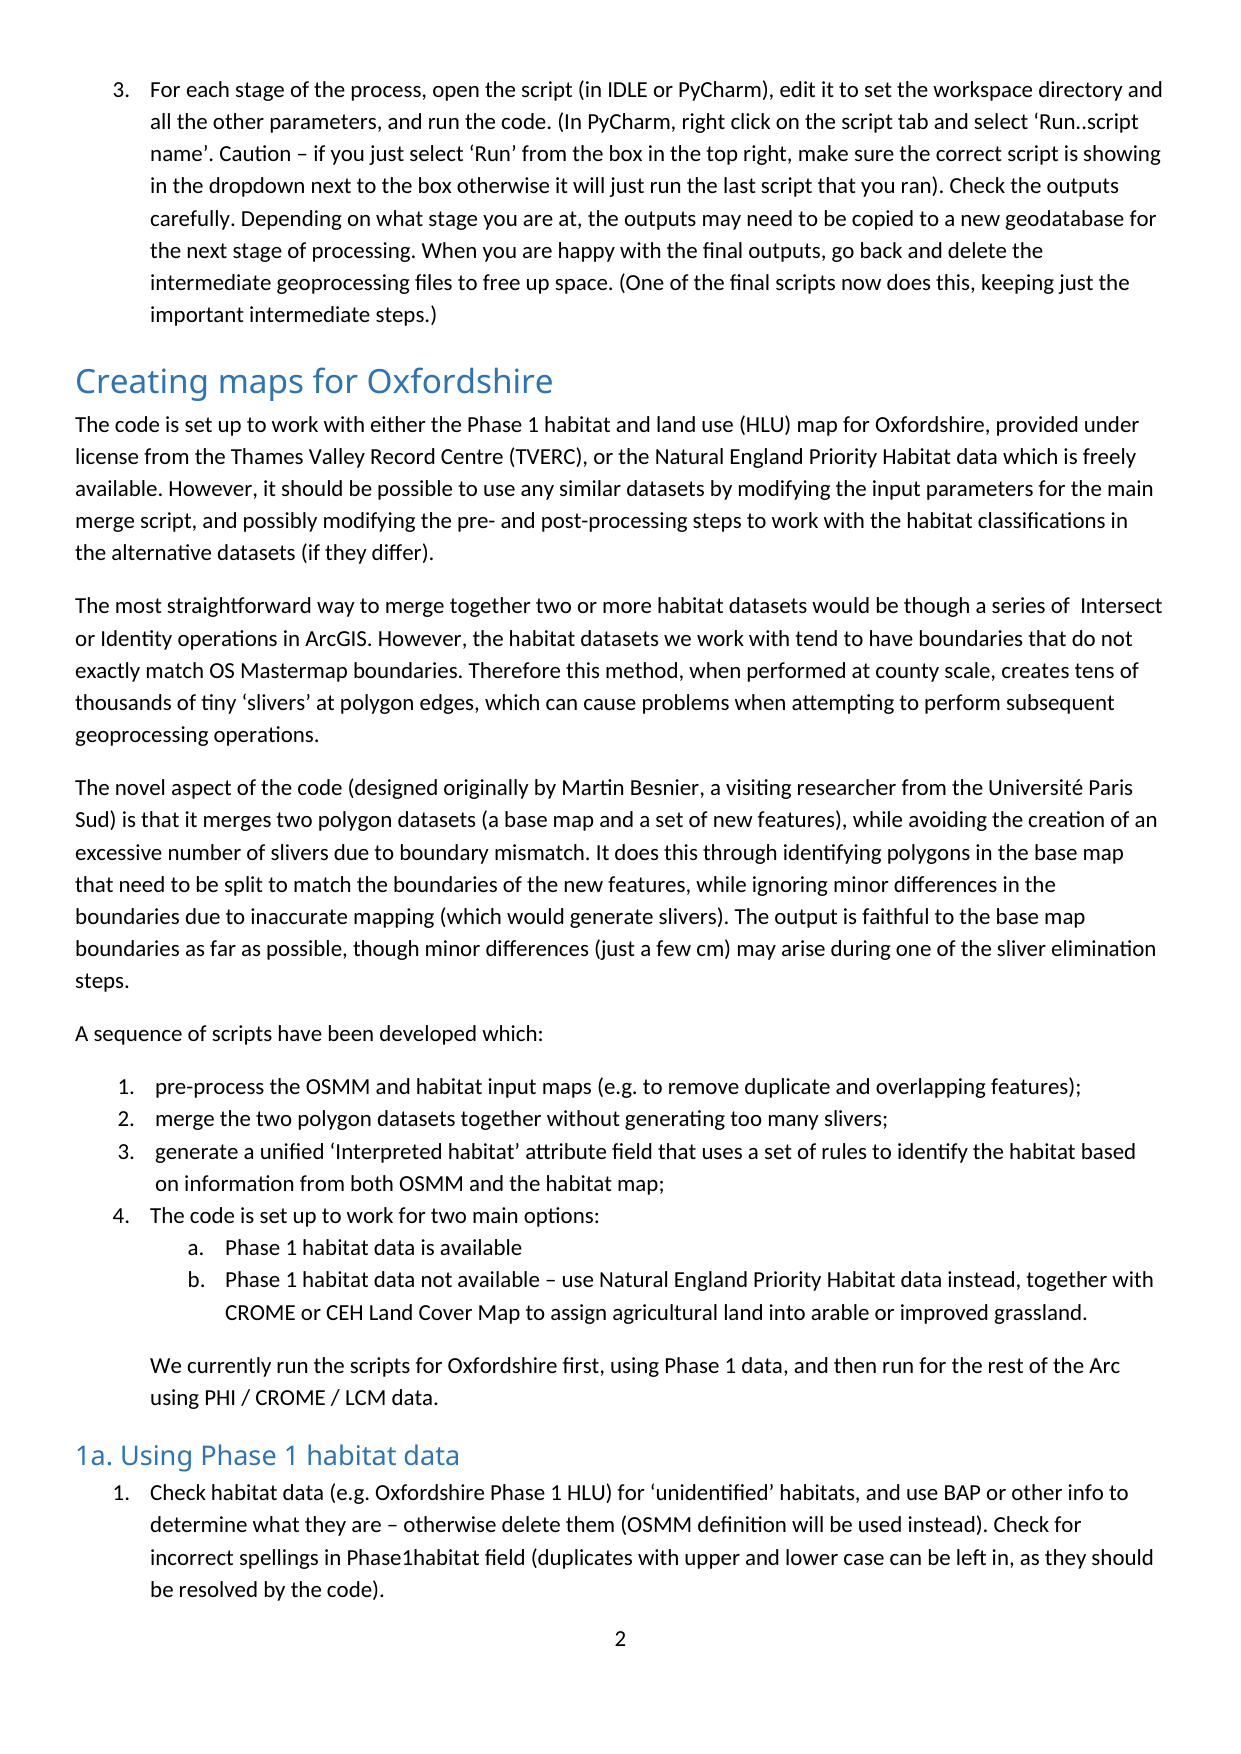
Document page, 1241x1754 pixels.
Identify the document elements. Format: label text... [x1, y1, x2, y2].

text The most straightforward way to merge together two or more habitat datasets would be though a series of Intersect or Identity operations in ArcGIS. However, the habitat datasets we work with tend to have boundaries that do not exactly match OS Mastermap boundaries. Therefore this method, when performed at county scale, creates tens of thousands of tiny ‘slivers’ at polygon edges, which can cause problems when attempting to perform subsequent geoprocessing operations. [75, 591, 1165, 748]
list generate a unified ‘Interpreted habitat’ attribute field that uses a set of rules to identify the habitat based on information from both OSMM and the habitat map; [117, 1137, 1165, 1197]
subtitle 1a. Using Phase 1 habitat data [75, 1436, 1165, 1473]
list Phase 1 habitat data not available – use Natural England Priority Habitat data instead, together with CROME or CEH Land Cover Map to assign agricultural land into arable or improved grassland. [187, 1266, 1165, 1326]
text A sequence of scripts have been developed which: [75, 1019, 1165, 1047]
text We currently run the scripts for Oxfordshire first, using Phase 1 data, and then run for the rest of the Arc using PHI / CROME / LCM data. [150, 1351, 1165, 1411]
subtitle Creating maps for Oxfordshire [75, 357, 1165, 403]
list The code is set up to work for two main options: [112, 1201, 1165, 1229]
list merge the two polygon datasets together without generating too many slivers; [117, 1104, 1165, 1133]
text The novel aspect of the code (designed originally by Martin Besnier, a visiting researcher from the Université Paris Sud) is that it merges two polygon datasets (a base map and a set of new features), while avoiding the creation of an excessive number of slivers due to boundary mismatch. It does this through identifying polygons in the base map that need to be split to match the boundaries of the new features, while ignoring minor differences in the boundaries due to inaccurate mapping (which would generate slivers). The output is faithful to the base map boundaries as far as possible, though minor differences (just a few cm) may arise during one of the sliver elimination steps. [75, 773, 1165, 994]
list pre-process the OSMM and habitat input maps (e.g. to remove duplicate and overlapping features); [117, 1072, 1165, 1100]
list Phase 1 habitat data is available [187, 1233, 1165, 1261]
list Check habitat data (e.g. Oxfordshire Phase 1 HLU) for ‘unidentified’ habitats, and use BAP or other info to determine what they are – otherwise delete them (OSMM definition will be used instead). Check for incorrect spellings in Phase1habitat field (duplicates with upper and lower case can be left in, as they should be resolved by the code). [112, 1478, 1165, 1603]
